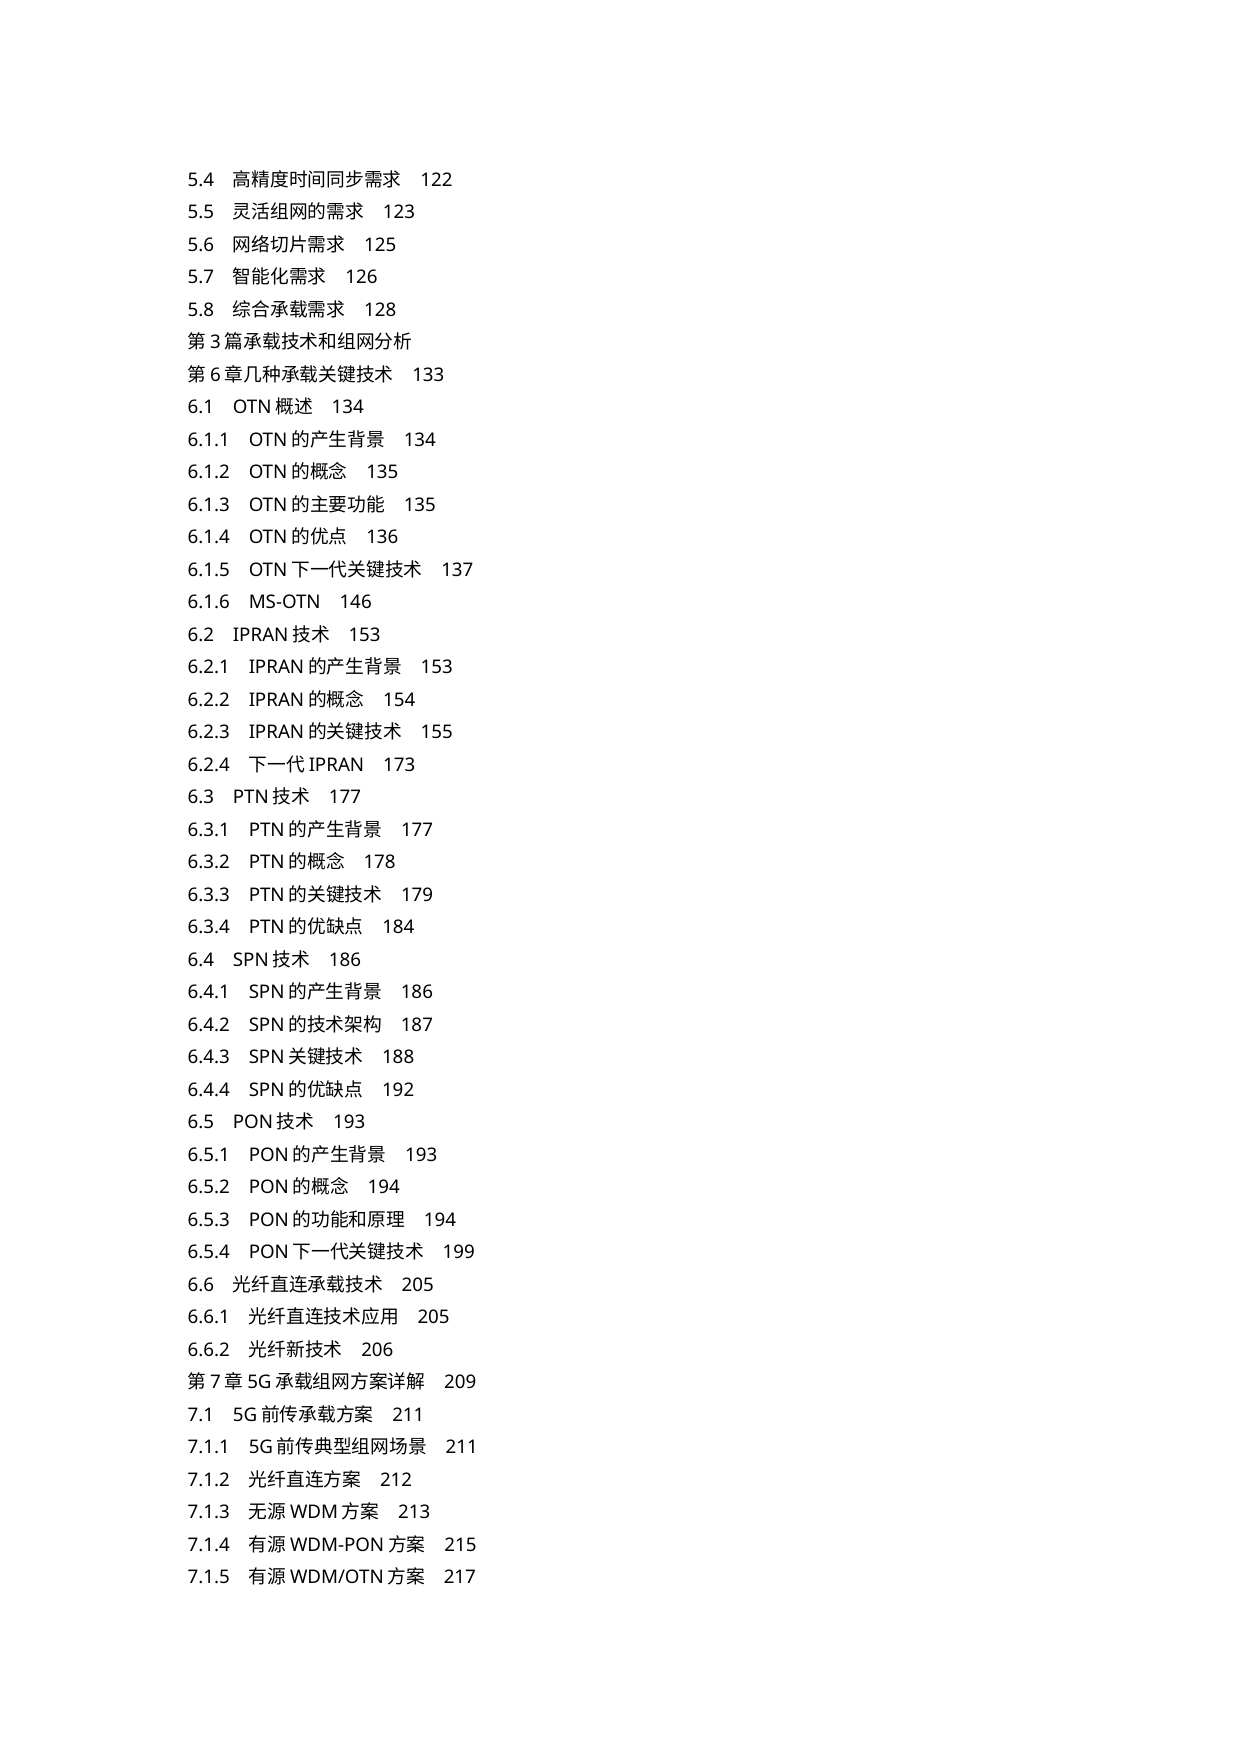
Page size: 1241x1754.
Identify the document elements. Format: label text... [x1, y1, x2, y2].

text 6.2.1 IPRAN的产生背景 153 [187, 649, 1053, 682]
text 6.6.1 光纤直连技术应用 205 [187, 1299, 1053, 1332]
text 6.1.4 OTN的优点 136 [187, 519, 1053, 552]
text 6.1.6 MS-OTN 146 [187, 584, 1053, 617]
text 6.2.2 IPRAN的概念 154 [187, 682, 1053, 714]
text 6.3.4 PTN的优缺点 184 [187, 909, 1053, 942]
text 6.1.5 OTN下一代关键技术 137 [187, 552, 1053, 584]
text 7.1.3 无源WDM方案 213 [187, 1494, 1053, 1527]
text 7.1.1 5G前传典型组网场景 211 [187, 1429, 1053, 1462]
text 5.4 高精度时间同步需求 122 [187, 162, 1053, 194]
text 6.2.4 下一代IPRAN 173 [187, 747, 1053, 779]
text 6.3.1 PTN的产生背景 177 [187, 812, 1053, 844]
text 6.2 IPRAN技术 153 [187, 617, 1053, 649]
text 5.8 综合承载需求 128 [187, 292, 1053, 324]
text 7.1.4 有源WDM-PON方案 215 [187, 1527, 1053, 1559]
text 6.4.4 SPN的优缺点 192 [187, 1072, 1053, 1104]
text 6.4 SPN技术 186 [187, 942, 1053, 974]
text 5.6 网络切片需求 125 [187, 227, 1053, 259]
text 6.4.1 SPN的产生背景 186 [187, 974, 1053, 1007]
text 5.5 灵活组网的需求 123 [187, 194, 1053, 227]
text 7.1.2 光纤直连方案 212 [187, 1462, 1053, 1494]
text 第7章5G承载组网方案详解 209 [187, 1364, 1053, 1397]
text 第3篇承载技术和组网分析 [187, 324, 1053, 357]
text 6.3.3 PTN的关键技术 179 [187, 877, 1053, 909]
text 5.7 智能化需求 126 [187, 259, 1053, 292]
text 6.6.2 光纤新技术 206 [187, 1332, 1053, 1364]
text 6.4.2 SPN的技术架构 187 [187, 1007, 1053, 1039]
text 6.6 光纤直连承载技术 205 [187, 1267, 1053, 1299]
text 6.4.3 SPN关键技术 188 [187, 1039, 1053, 1072]
text 6.1.3 OTN的主要功能 135 [187, 487, 1053, 519]
text 6.5 PON技术 193 [187, 1104, 1053, 1137]
text 7.1.5 有源WDM/OTN方案 217 [187, 1559, 1053, 1592]
text 7.1 5G前传承载方案 211 [187, 1397, 1053, 1429]
text 6.2.3 IPRAN的关键技术 155 [187, 714, 1053, 747]
text 6.5.1 PON的产生背景 193 [187, 1137, 1053, 1169]
text 6.5.4 PON下一代关键技术 199 [187, 1234, 1053, 1267]
text 6.5.3 PON的功能和原理 194 [187, 1202, 1053, 1234]
text 6.3.2 PTN的概念 178 [187, 844, 1053, 877]
text 6.3 PTN技术 177 [187, 779, 1053, 812]
text 第6章几种承载关键技术 133 [187, 357, 1053, 389]
text 6.5.2 PON的概念 194 [187, 1169, 1053, 1202]
text 6.1.1 OTN的产生背景 134 [187, 422, 1053, 454]
text 6.1.2 OTN的概念 135 [187, 454, 1053, 487]
text 6.1 OTN概述 134 [187, 389, 1053, 422]
